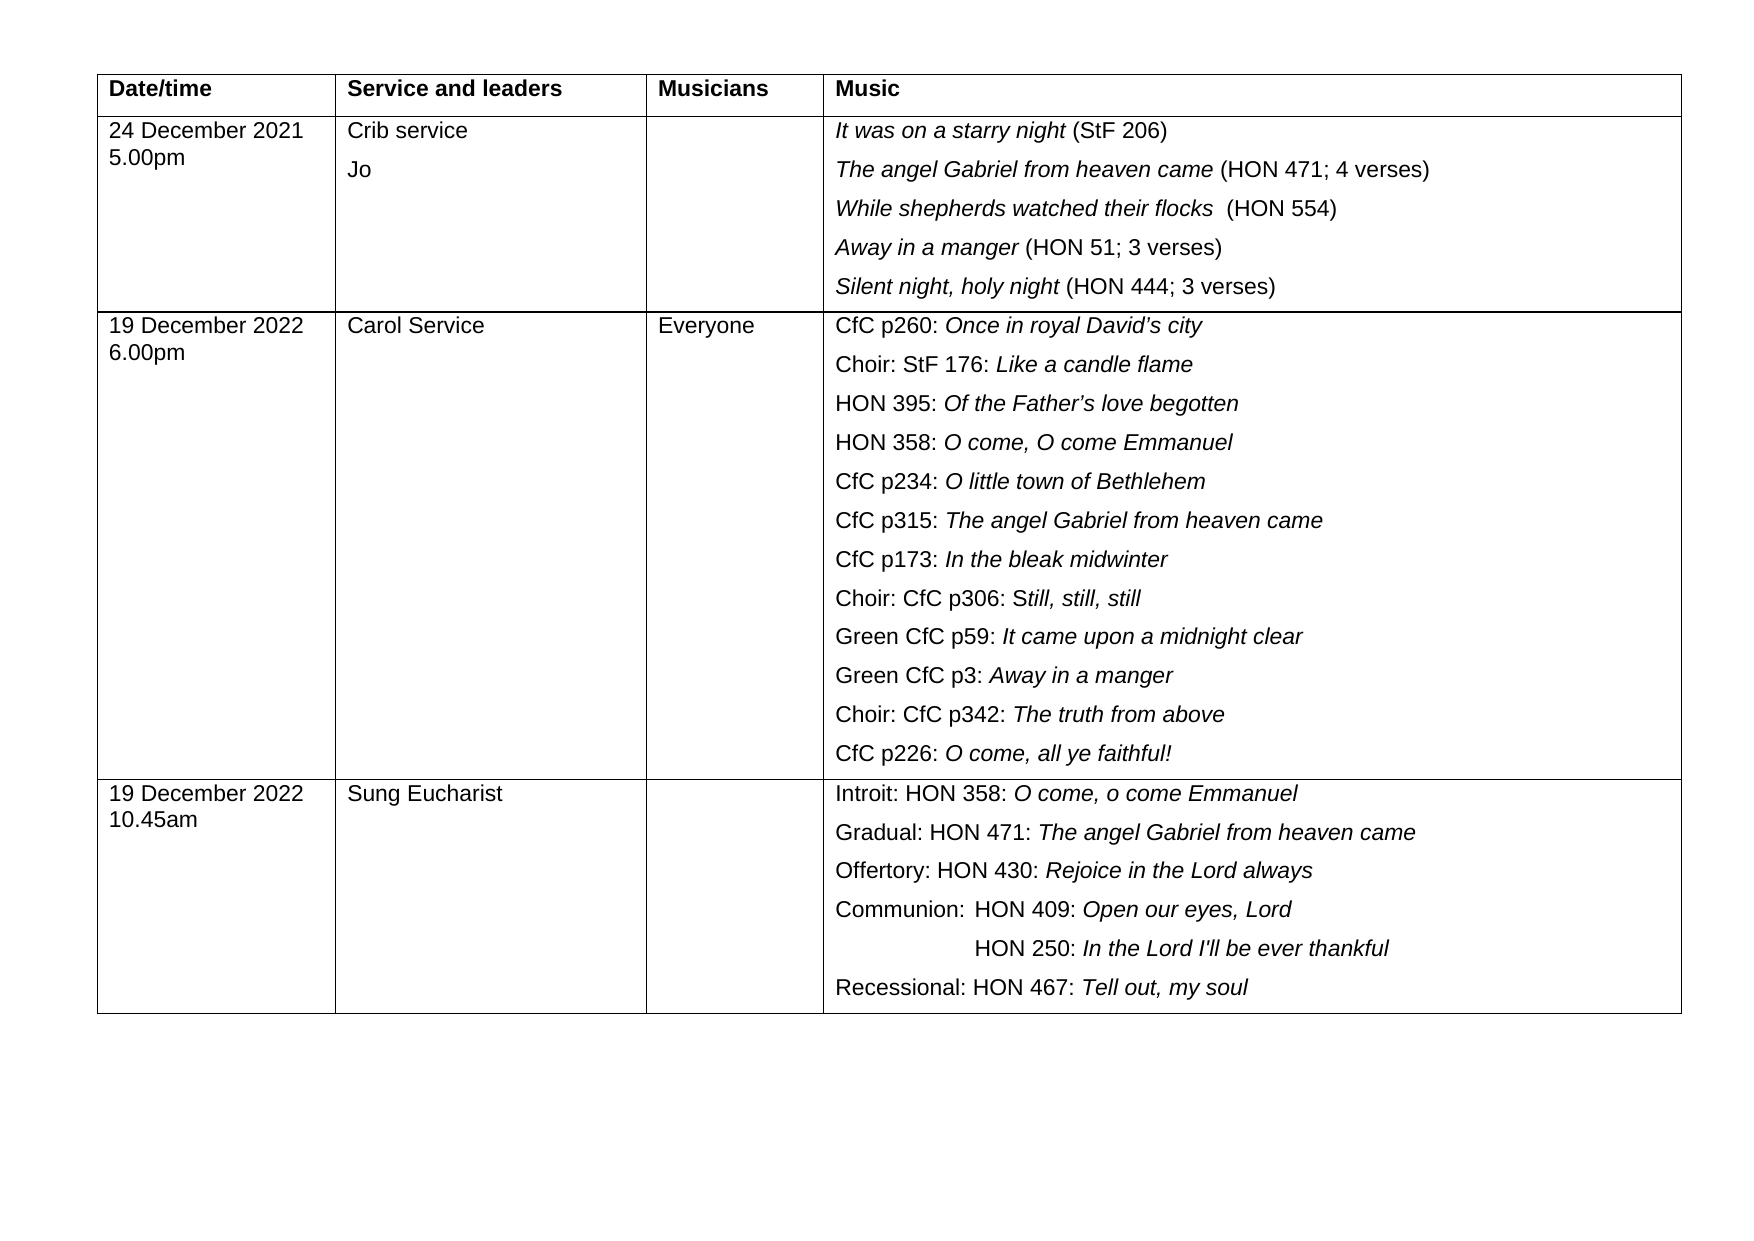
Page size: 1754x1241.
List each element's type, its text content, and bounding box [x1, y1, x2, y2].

table_cell 19 December 2022 6.00pm [98, 313, 335, 779]
table_cell Everyone [647, 313, 823, 779]
table_cell Introit: HON 358: O come, o come Emmanuel Gradual: HON 471: The angel Gabriel from heaven came Offertory: HON 430: Rejoice in the Lord always Communion: HON 409: Open our eyes, Lord HON 250: In the Lord I'll be ever thankful Recessional: HON 467: Tell out, my soul [824, 780, 1681, 1013]
table_cell It was on a starry night (StF 206) The angel Gabriel from heaven came (HON 471; 4 verses) While shepherds watched their flocks (HON 554) Away in a manger (HON 51; 3 verses) Silent night, holy night (HON 444; 3 verses) [824, 117, 1681, 311]
table_cell Carol Service [336, 313, 646, 779]
table_cell 24 December 2021 5.00pm [98, 117, 335, 311]
table_header Musicians [647, 75, 823, 116]
table_header Date/time [98, 75, 335, 116]
table_cell Crib service Jo [336, 117, 646, 311]
table_cell [647, 780, 823, 1013]
table_cell Sung Eucharist [336, 780, 646, 1013]
table_header Music [824, 75, 1681, 116]
table_cell CfC p260: Once in royal David’s city Choir: StF 176: Like a candle flame HON 395: Of the Father’s love begotten HON 358: O come, O come Emmanuel CfC p234: O little town of Bethlehem CfC p315: The angel Gabriel from heaven came CfC p173: In the bleak midwinter Choir: CfC p306: Still, still, still Green CfC p59: It came upon a midnight clear Green CfC p3: Away in a manger Choir: CfC p342: The truth from above CfC p226: O come, all ye faithful! [824, 313, 1681, 779]
table_cell [647, 117, 823, 311]
table_cell 19 December 2022 10.45am [98, 780, 335, 1013]
table_header Service and leaders [336, 75, 646, 116]
